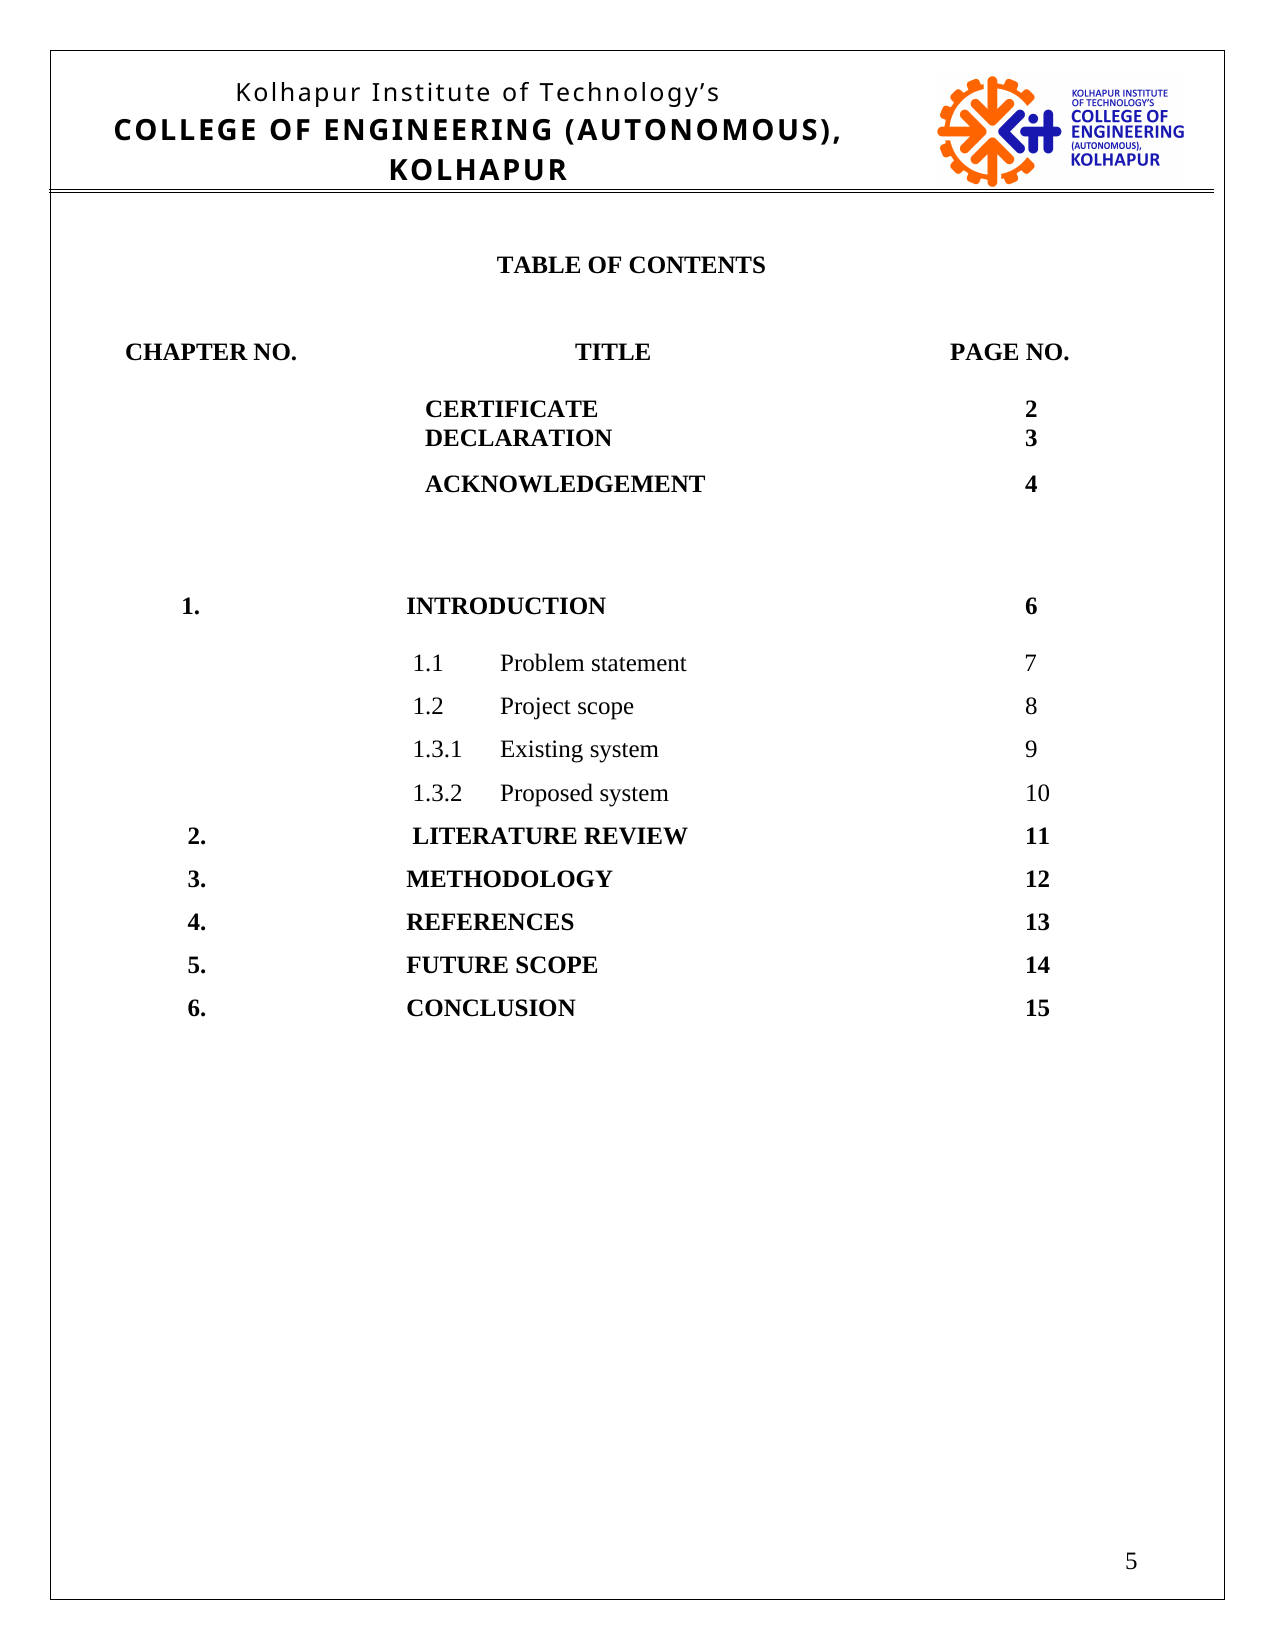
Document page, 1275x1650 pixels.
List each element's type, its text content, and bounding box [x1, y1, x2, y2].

picture [934, 75, 1185, 188]
text CERTIFICATE 2 [125, 394, 1138, 423]
text 1. INTRODUCTION 6 [125, 591, 1138, 619]
subtitle ACKNOWLEDGEMENT 4 [125, 469, 1138, 497]
text 1.1 Problem statement 7 [162, 648, 1138, 677]
text 4. REFERENCES 13 [162, 907, 1138, 936]
text 6. CONCLUSION 15 [162, 993, 1138, 1022]
text CHAPTER NO. TITLE PAGE NO. [125, 337, 1138, 366]
subtitle TABLE OF CONTENTS [125, 251, 1138, 279]
subtitle DECLARATION 3 [125, 423, 1138, 452]
text 1.2 Project scope 8 [125, 691, 1138, 720]
text 2. LITERATURE REVIEW 11 [125, 821, 1138, 849]
text 1.3.1 Existing system 9 1.3.2 Proposed system 10 [412, 734, 1138, 806]
text 3. METHODOLOGY 12 [162, 864, 1138, 893]
text 5. FUTURE SCOPE 14 [162, 950, 1138, 979]
